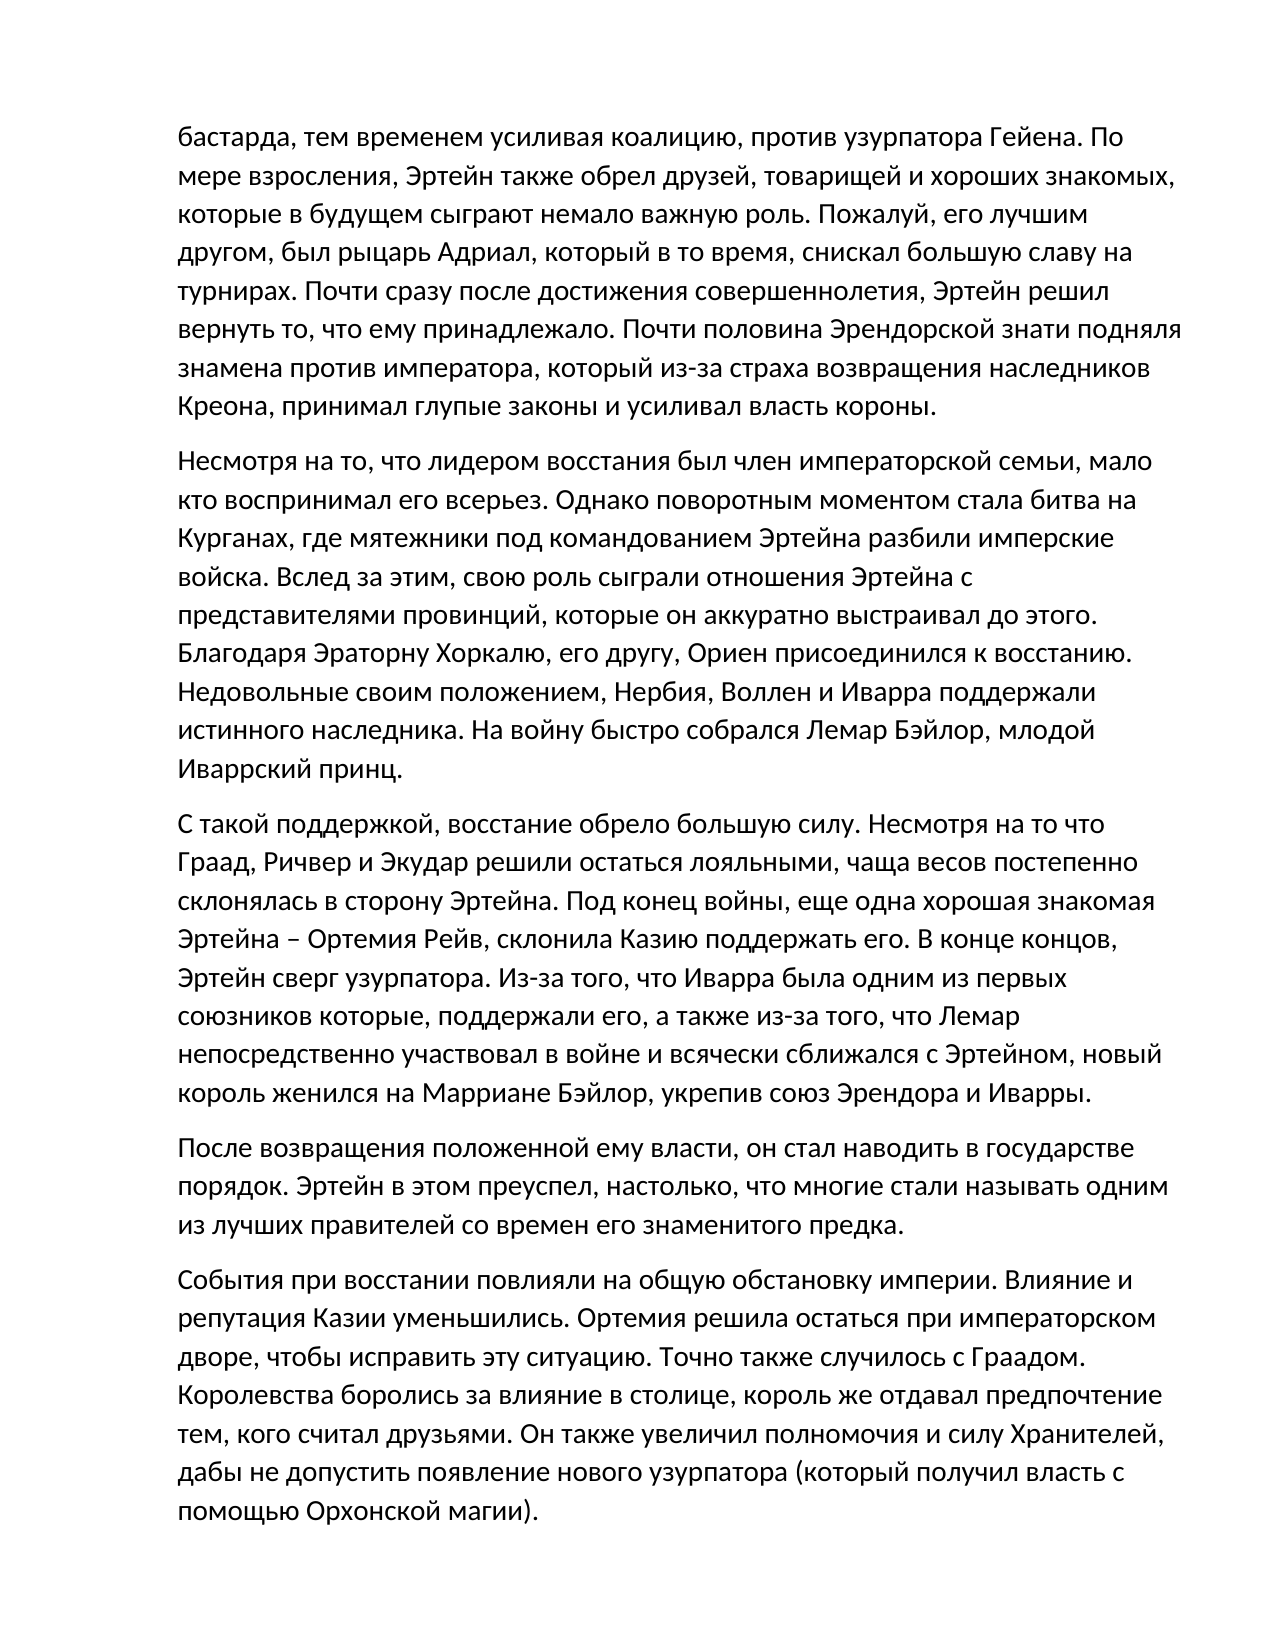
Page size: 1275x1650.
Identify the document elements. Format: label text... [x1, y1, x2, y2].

text События при восстании повлияли на общую обстановку империи. Влияние и репутация Казии уменьшились. Ортемия решила остаться при императорском дворе, чтобы исправить эту ситуацию. Точно также случилось с Граадом. Королевства боролись за влияние в столице, король же отдавал предпочтение тем, кого считал друзьями. Он также увеличил полномочия и силу Хранителей, дабы не допустить появление нового узурпатора (который получил власть с помощью Орхонской магии). [177, 1261, 1186, 1527]
text Несмотря на то, что лидером восстания был член императорской семьи, мало кто воспринимал его всерьез. Однако поворотным моментом стала битва на Курганах, где мятежники под командованием Эртейна разбили имперские войска. Вслед за этим, свою роль сыграли отношения Эртейна с представителями провинций, которые он аккуратно выстраивал до этого. Благодаря Эраторну Хоркалю, его другу, Ориен присоединился к восстанию. Недовольные своим положением, Нербия, Воллен и Иварра поддержали истинного наследника. На войну быстро собрался Лемар Бэйлор, млодой Иваррский принц. [177, 442, 1186, 785]
text С такой поддержкой, восстание обрело большую силу. Несмотря на то что Граад, Ричвер и Экудар решили остаться лояльными, чаща весов постепенно склонялась в сторону Эртейна. Под конец войны, еще одна хорошая знакомая Эртейна – Ортемия Рейв, склонила Казию поддержать его. В конце концов, Эртейн сверг узурпатора. Из-за того, что Иварра была одним из первых союзников которые, поддержали его, а также из-за того, что Лемар непосредственно участвовал в войне и всячески сближался с Эртейном, новый король женился на Марриане Бэйлор, укрепив союз Эрендора и Иварры. [177, 805, 1186, 1109]
text После возвращения положенной ему власти, он стал наводить в государстве порядок. Эртейн в этом преуспел, настолько, что многие стали называть одним из лучших правителей со времен его знаменитого предка. [177, 1129, 1186, 1242]
